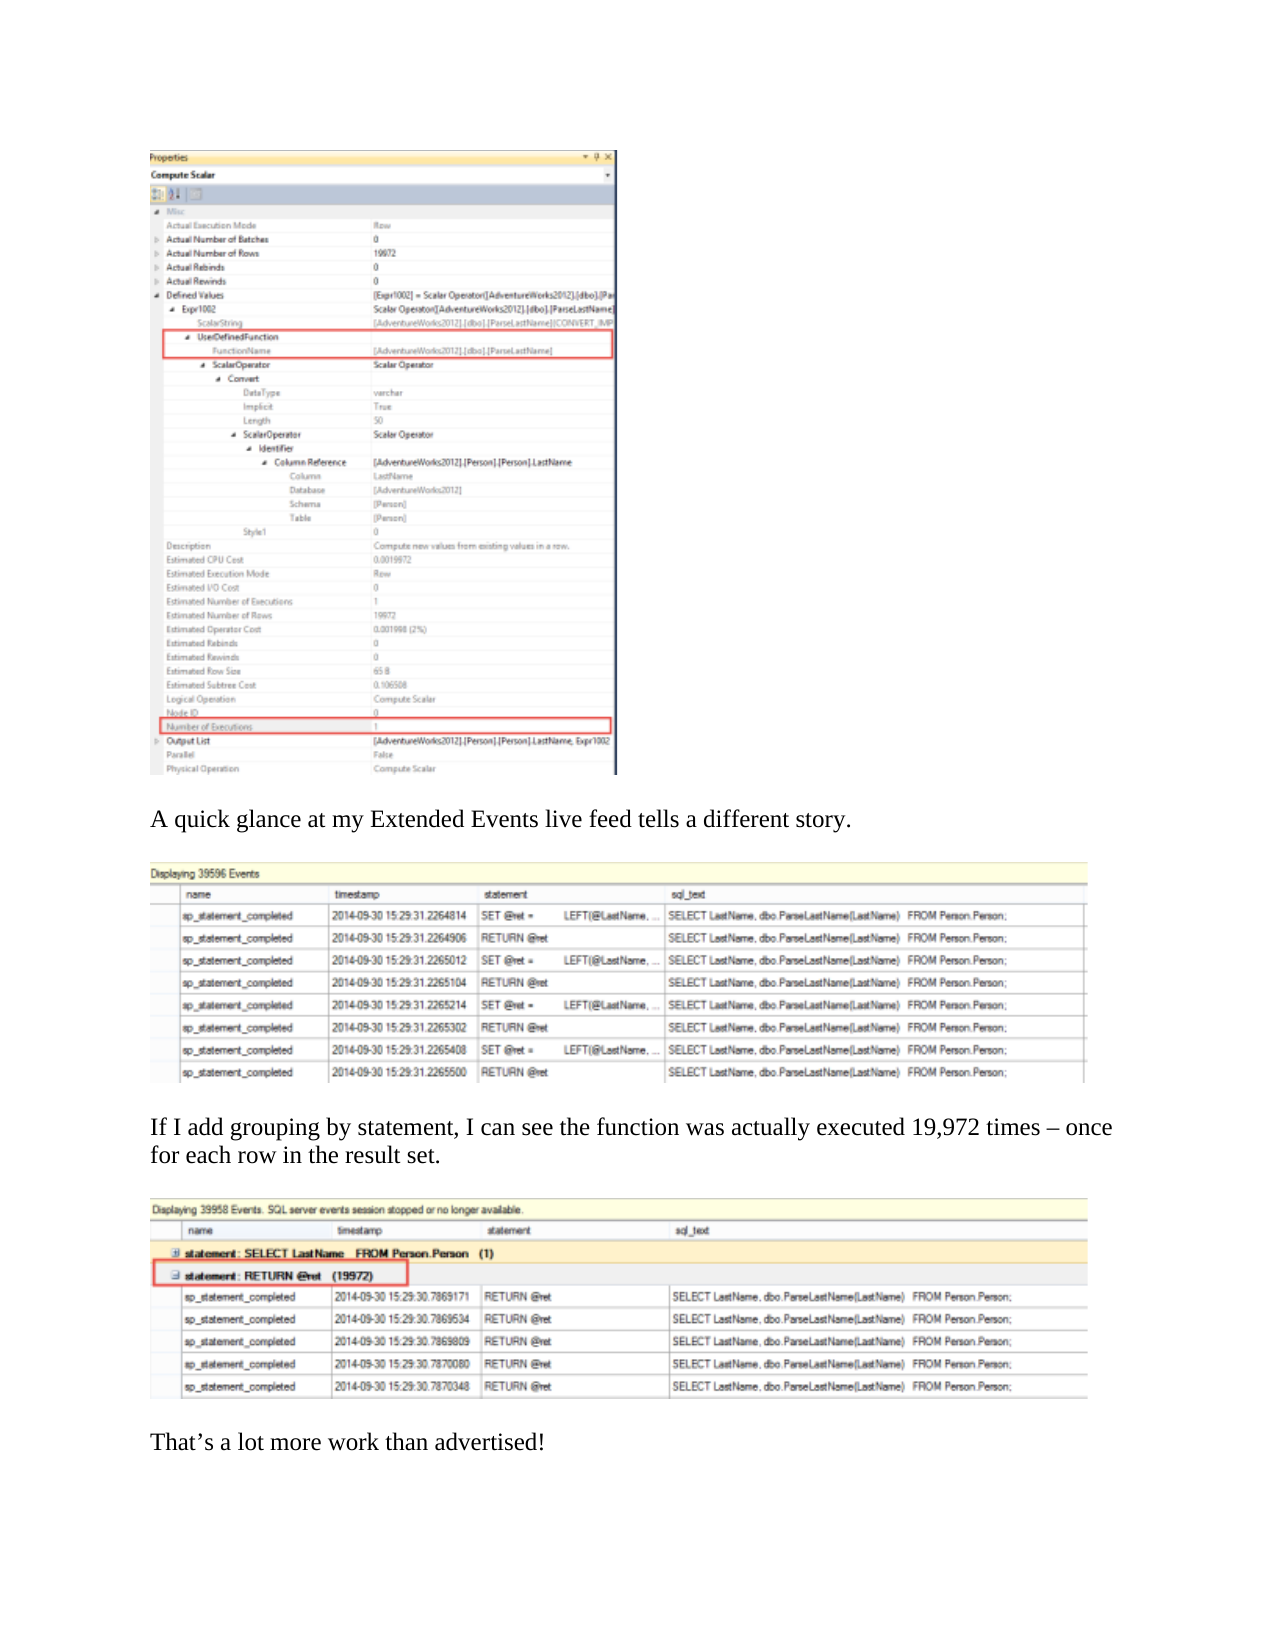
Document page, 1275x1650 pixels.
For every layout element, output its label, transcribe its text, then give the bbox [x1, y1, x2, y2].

text A quick glance at my Extended Events live feed tells a different story. [150, 804, 1125, 833]
picture [150, 1198, 1088, 1399]
picture [150, 862, 1088, 1083]
picture [150, 150, 618, 775]
text If I add grouping by statement, I can see the function was actually executed 19,972 times – once for each row in the result set. [150, 1112, 1125, 1169]
text That’s a lot more work than advertised! [150, 1427, 1125, 1456]
